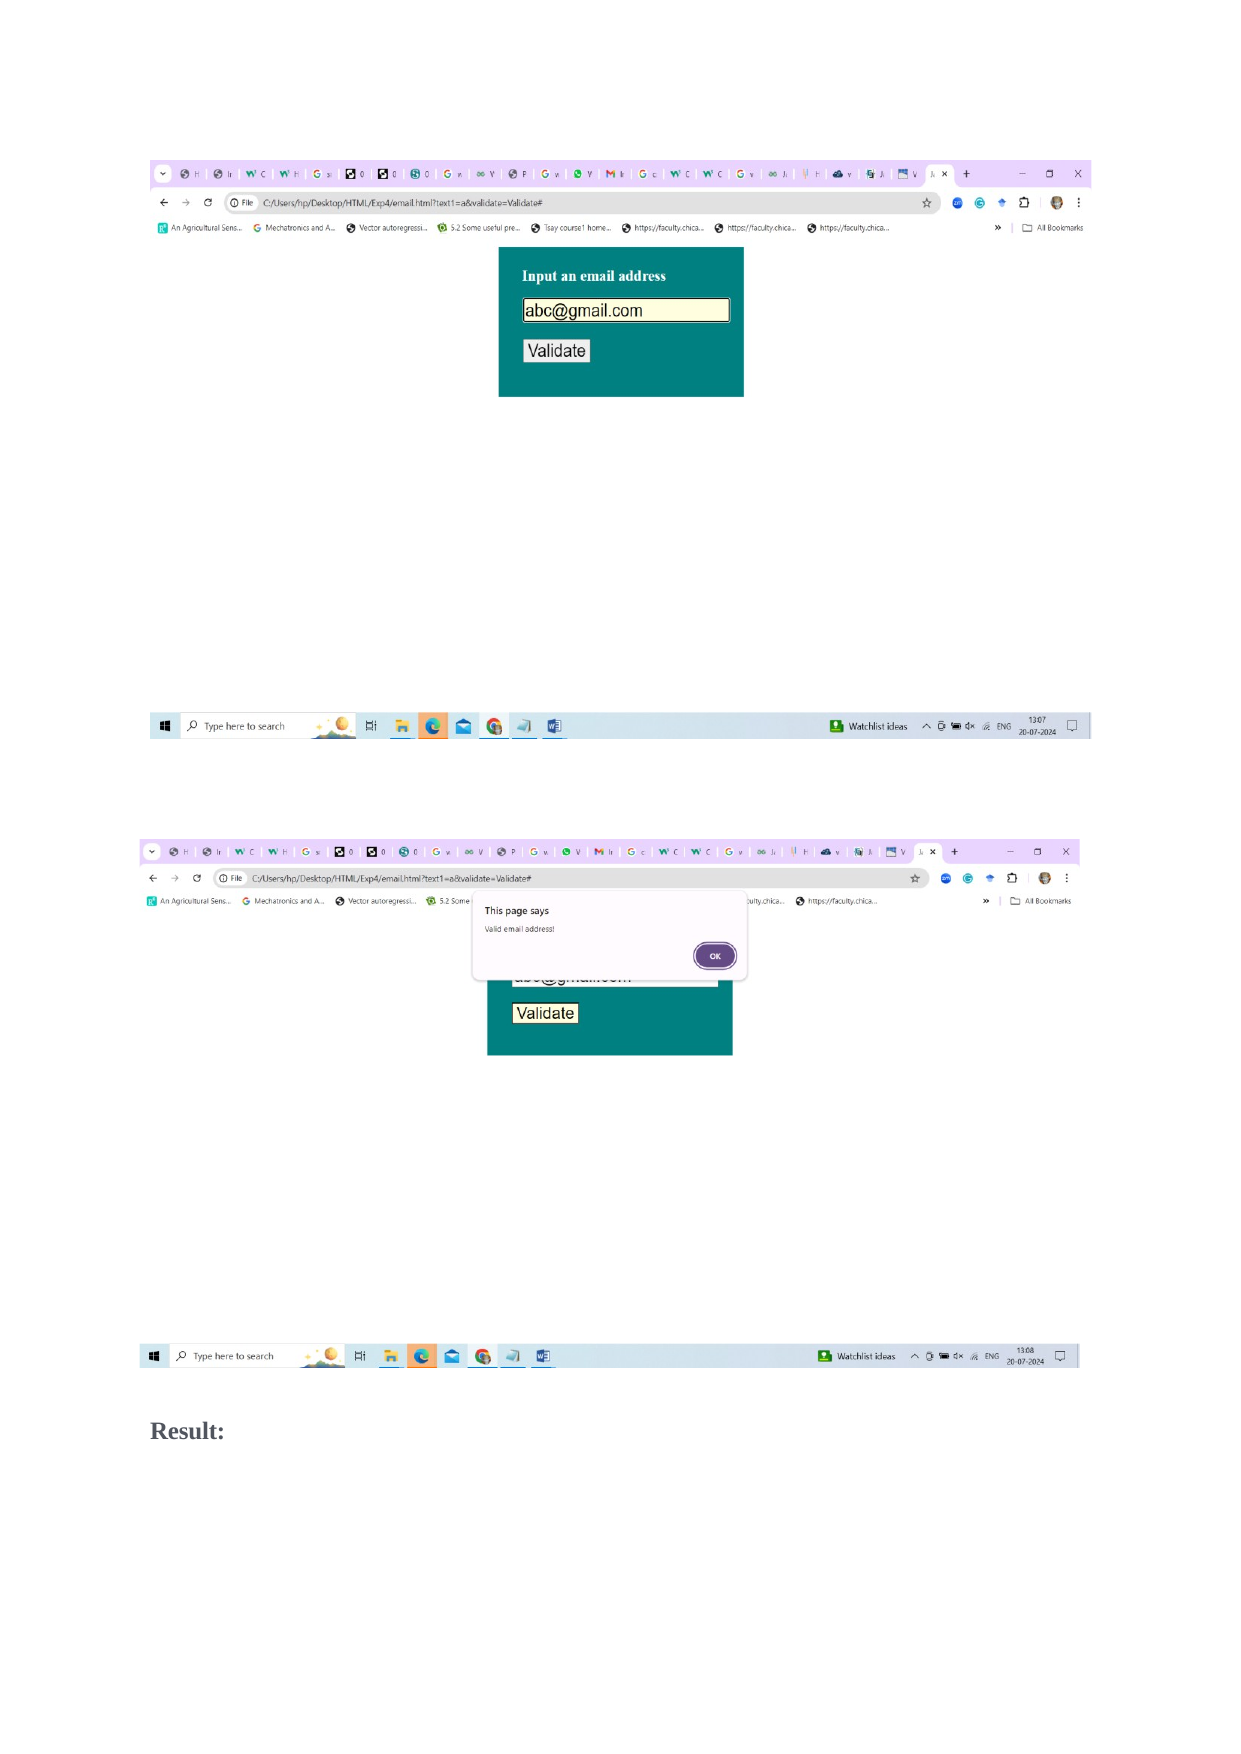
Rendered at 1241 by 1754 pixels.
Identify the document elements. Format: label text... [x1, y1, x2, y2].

subtitle Result: [150, 1416, 1101, 1444]
picture [139, 839, 1080, 1368]
picture [150, 160, 1092, 739]
